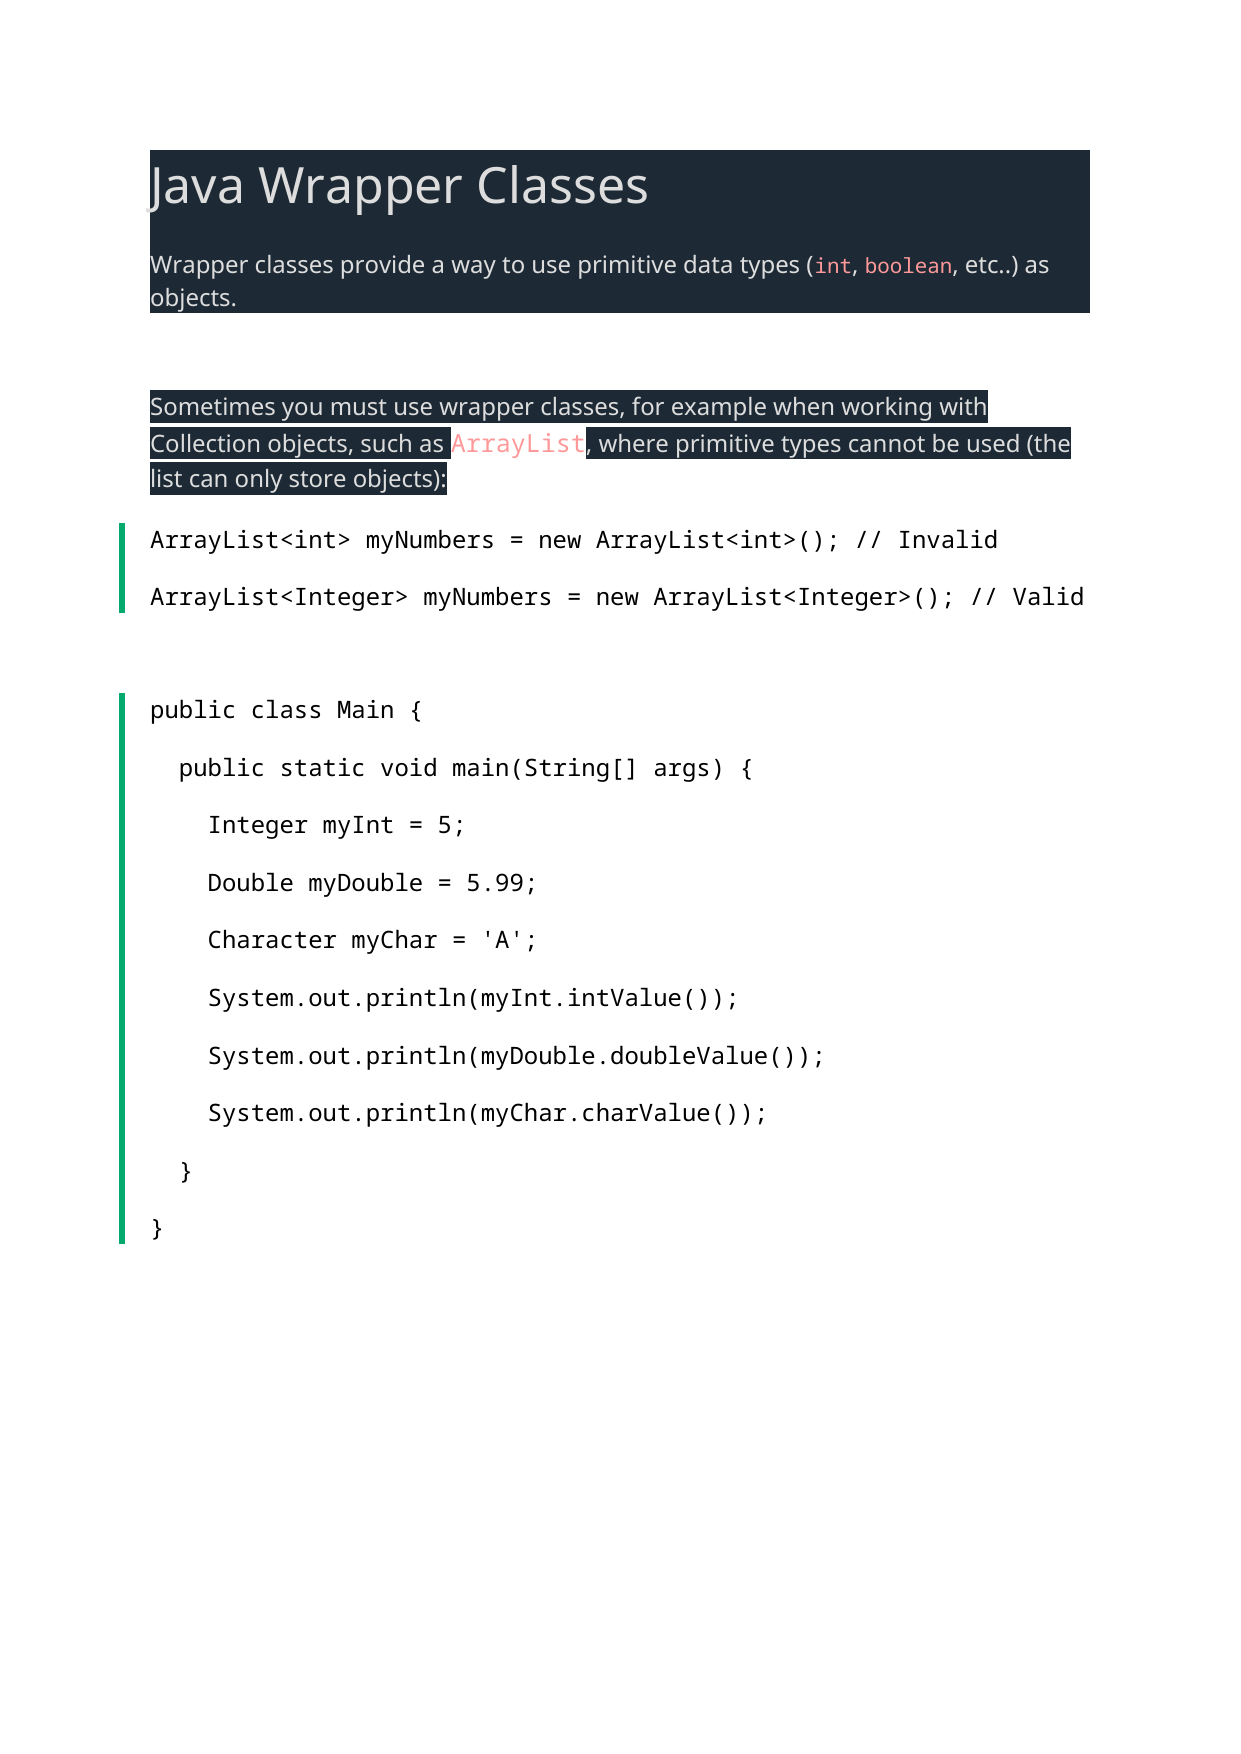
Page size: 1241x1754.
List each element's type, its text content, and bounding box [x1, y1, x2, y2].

text System.out.println(myInt.intValue()); [125, 981, 1090, 1013]
text Character myChar = 'A'; [125, 923, 1090, 956]
text Double myDouble = 5.99; [125, 866, 1090, 898]
text public static void main(String[] args) { [125, 750, 1090, 783]
text } [125, 1154, 1090, 1186]
text System.out.println(myDouble.doubleValue()); [125, 1038, 1090, 1071]
text System.out.println(myChar.charValue()); [125, 1096, 1090, 1129]
text Wrapper classes provide a way to use primitive data types (int, boolean, etc..) as objects. [150, 248, 1090, 313]
text ArrayList<int> myNumbers = new ArrayList<int>(); // Invalid [119, 522, 1090, 555]
subtitle Java Wrapper Classes [150, 150, 1090, 218]
text public class Main { [125, 693, 1090, 725]
text ArrayList<Integer> myNumbers = new ArrayList<Integer>(); // Valid [125, 580, 1090, 613]
text Integer myInt = 5; [125, 808, 1090, 841]
text } [125, 1211, 1090, 1244]
text Sometimes you must use wrapper classes, for example when working with Collection objects, such as ArrayList, where primitive types cannot be used (the list can only store objects): [150, 390, 1090, 495]
